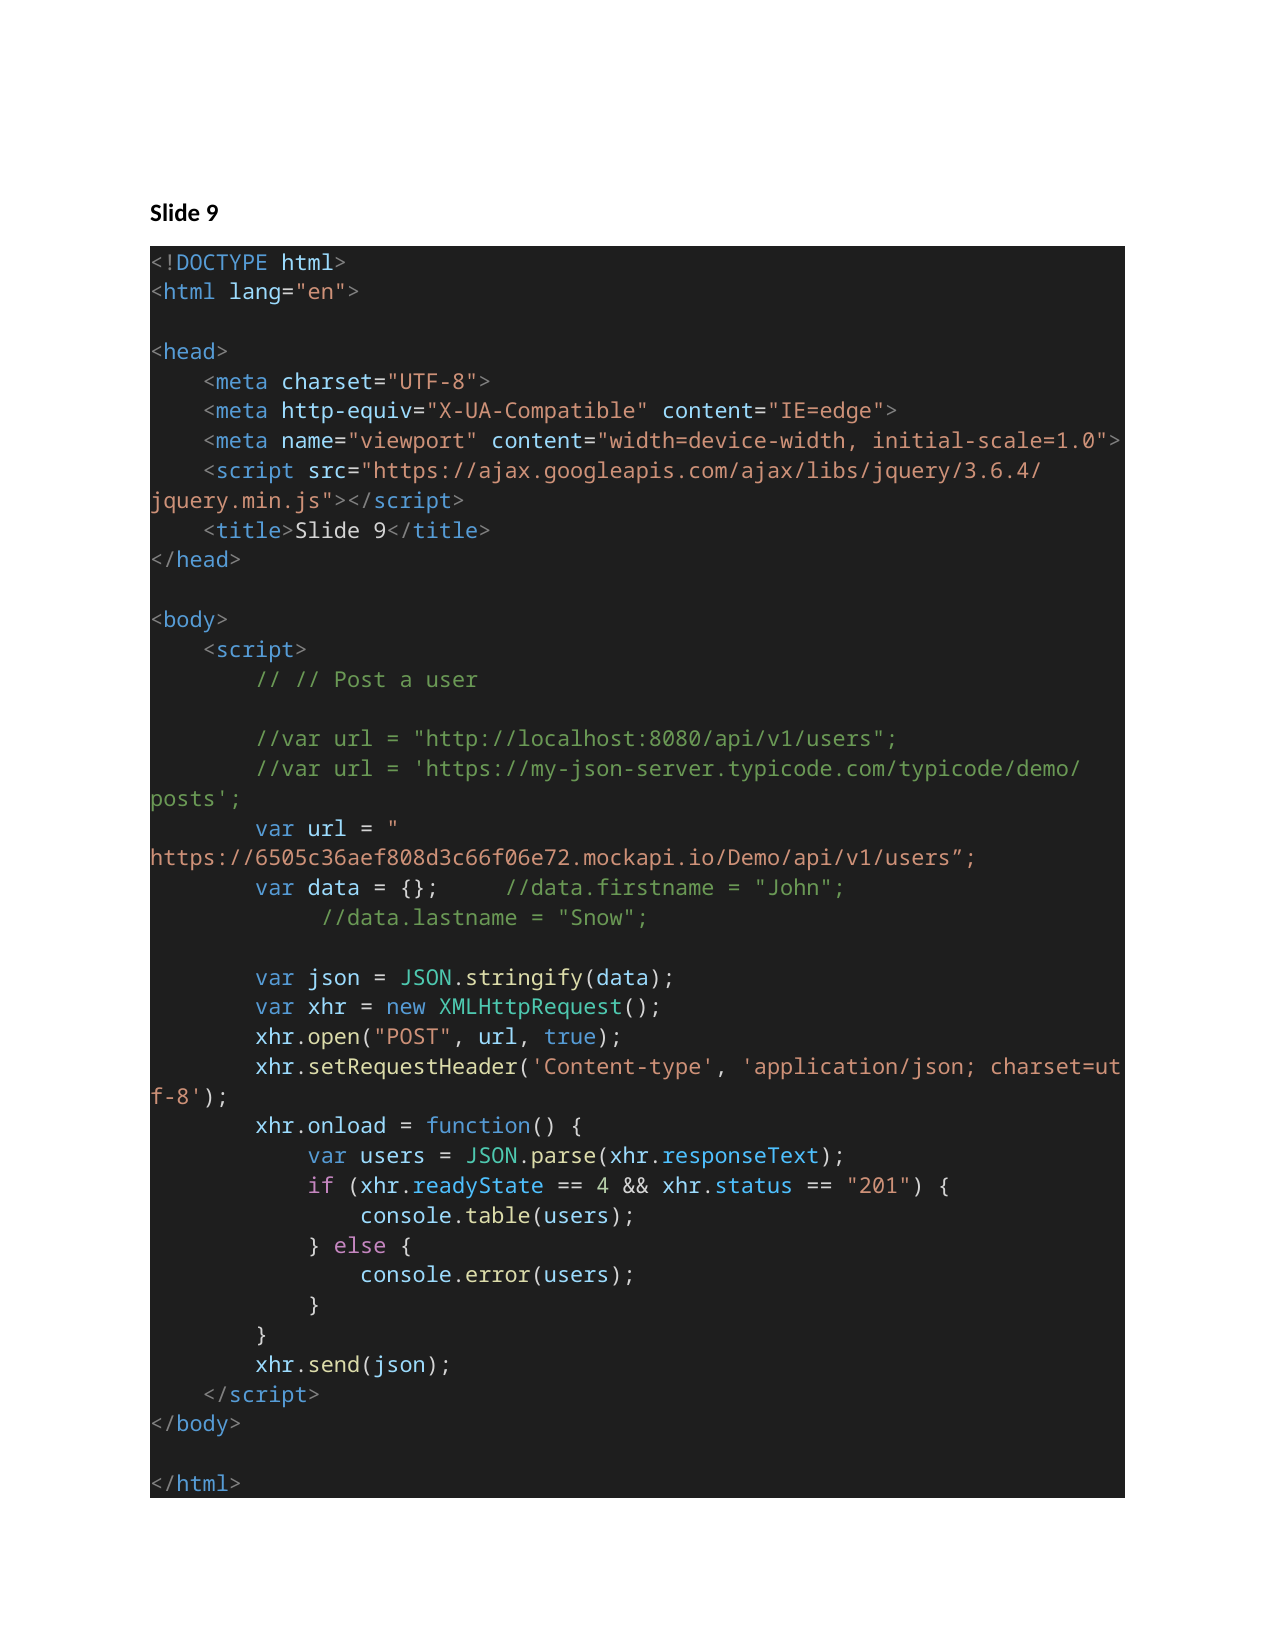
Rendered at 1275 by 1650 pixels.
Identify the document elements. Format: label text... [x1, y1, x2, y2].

text console.table(users); [150, 1200, 1125, 1229]
text </script> [150, 1378, 1125, 1408]
text xhr.open("POST", url, true); [150, 1021, 1125, 1051]
text if (xhr.readyState == 4 && xhr.status == "201") { [150, 1170, 1125, 1200]
text </head> [150, 544, 1125, 574]
text <html lang="en"> [150, 276, 1125, 306]
text <script> [150, 634, 1125, 663]
text } [150, 1319, 1125, 1349]
text xhr.onload = function() { [150, 1110, 1125, 1140]
text //var url = 'https://my-json-server.typicode.com/typicode/demo/posts'; [150, 753, 1125, 812]
text var url = " https://6505c36aef808d3c66f06e72.mockapi.io/Demo/api/v1/users”; [150, 812, 1125, 872]
text </html> [150, 1468, 1125, 1498]
text //data.lastname = "Snow"; [150, 902, 1125, 932]
text <!DOCTYPE html> [150, 246, 1125, 276]
text console.error(users); [150, 1259, 1125, 1289]
text <meta charset="UTF-8"> [150, 366, 1125, 395]
text </body> [150, 1408, 1125, 1438]
text <meta name="viewport" content="width=device-width, initial-scale=1.0"> [150, 425, 1125, 455]
text var json = JSON.stringify(data); [150, 961, 1125, 991]
text var users = JSON.parse(xhr.responseText); [150, 1140, 1125, 1170]
text // // Post a user [150, 663, 1125, 693]
text xhr.send(json); [150, 1349, 1125, 1378]
text <title>Slide 9</title> [150, 514, 1125, 544]
text <meta http-equiv="X-UA-Compatible" content="IE=edge"> [150, 395, 1125, 425]
text var xhr = new XMLHttpRequest(); [150, 991, 1125, 1021]
text <body> [150, 604, 1125, 634]
text //var url = "http://localhost:8080/api/v1/users"; [150, 723, 1125, 753]
text var data = {}; //data.firstname = "John"; [150, 872, 1125, 902]
text } [150, 1289, 1125, 1319]
text <script src="https://ajax.googleapis.com/ajax/libs/jquery/3.6.4/jquery.min.js"></script> [150, 455, 1125, 514]
text } else { [150, 1229, 1125, 1259]
text Slide 9 [150, 197, 1125, 227]
text <head> [150, 336, 1125, 366]
text xhr.setRequestHeader('Content-type', 'application/json; charset=utf-8'); [150, 1051, 1125, 1110]
